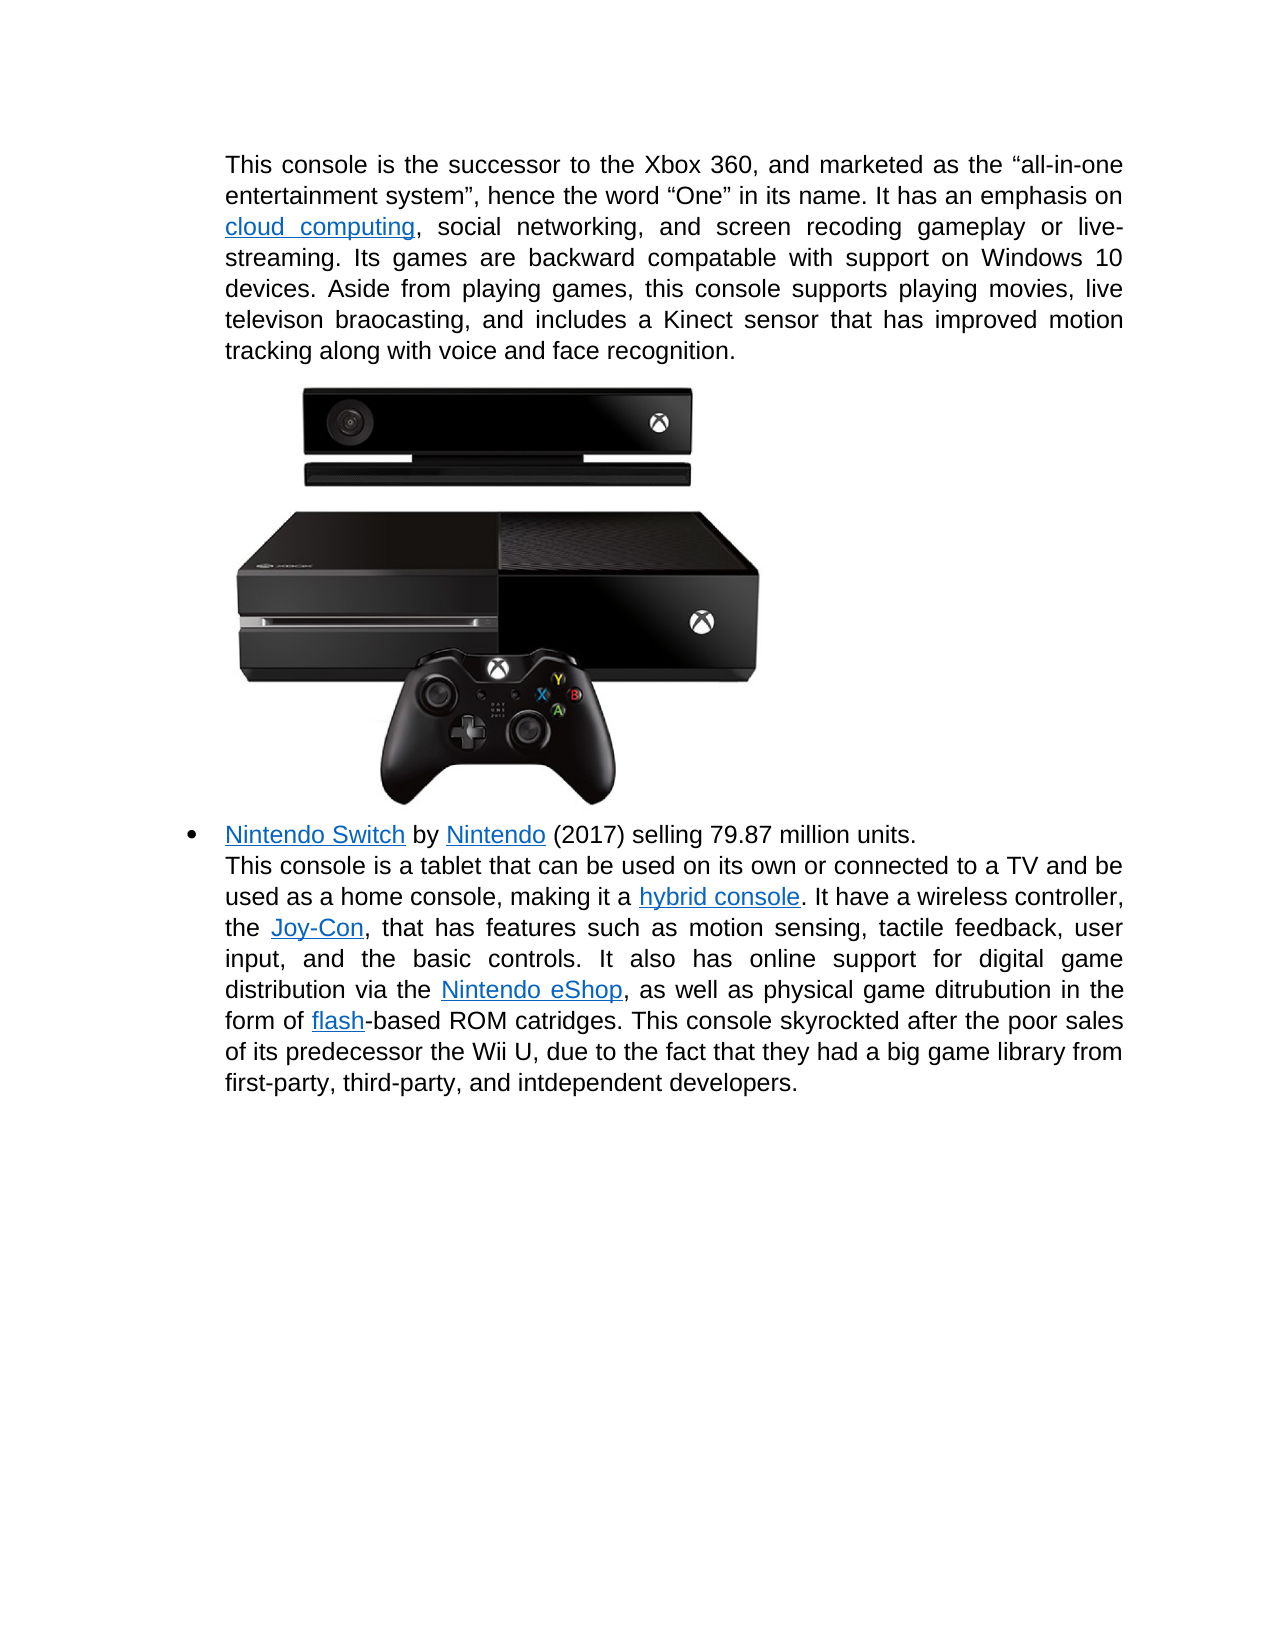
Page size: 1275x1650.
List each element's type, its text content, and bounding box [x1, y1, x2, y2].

picture [225, 367, 770, 818]
list Nintendo Switch by Nintendo (2017) selling 79.87 million units. [187, 819, 1125, 848]
list This console is a tablet that can be used on its own or connected to a TV and be used as a home console, making it a hybrid console. It have a wireless controller, the Joy-Con, that has features such as motion sensing, tactile feedback, user input, and the basic controls. It also has online support for digital game distribution via the Nintendo eShop, as well as physical game ditrubution in the form of flash-based ROM catridges. This console skyrockted after the poor sales of its predecessor the Wii U, due to the fact that they had a big game library from first-party, third-party, and intdependent developers. [225, 851, 1125, 1097]
list This console is the successor to the Xbox 360, and marketed as the “all-in-one entertainment system”, hence the word “One” in its name. It has an emphasis on cloud computing, social networking, and screen recoding gameplay or live-streaming. Its games are backward compatable with support on Windows 10 devices. Aside from playing games, this console supports playing movies, live televison braocasting, and includes a Kinect sensor that has improved motion tracking along with voice and face recognition. [225, 150, 1125, 365]
